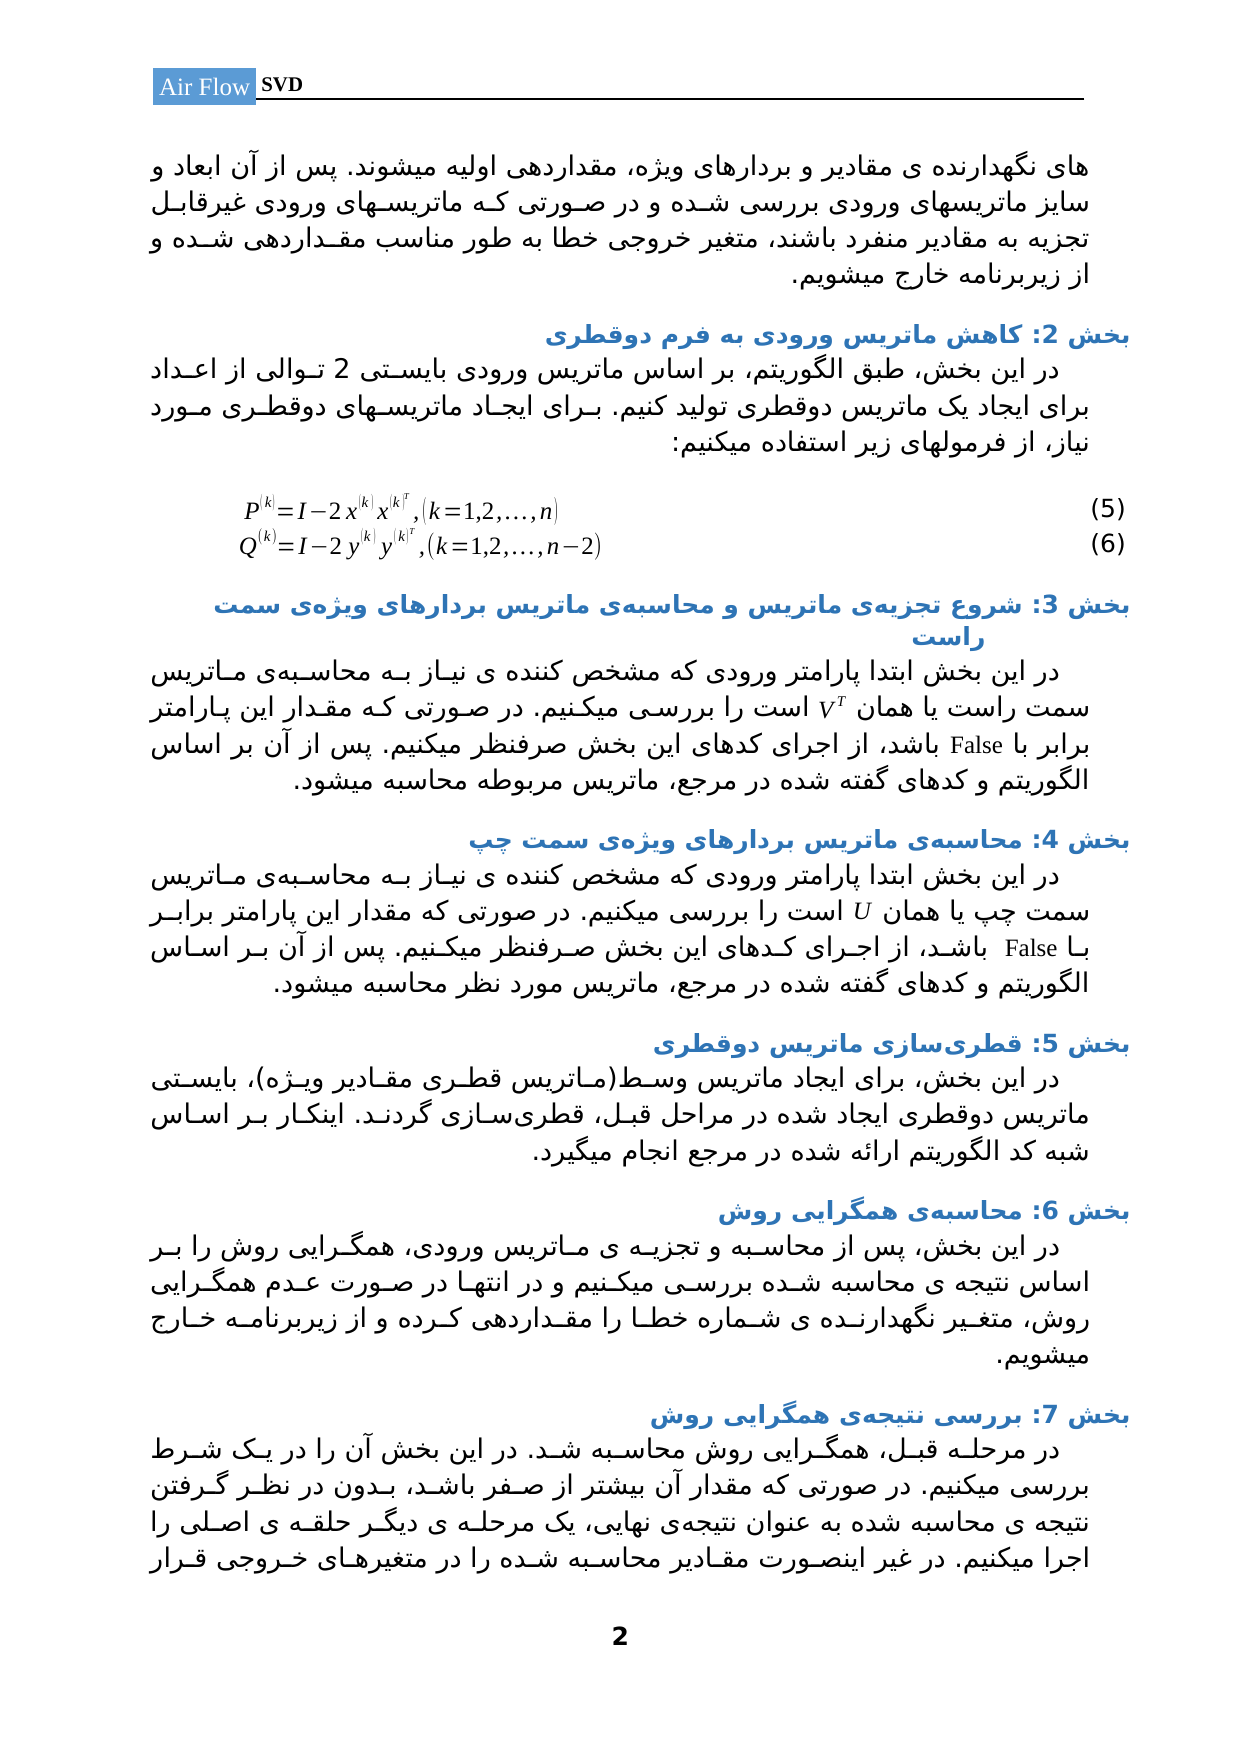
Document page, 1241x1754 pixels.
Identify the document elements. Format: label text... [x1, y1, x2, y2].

text در این بخش ابتدا پارامتر ورودی که مشخص کننده ی نیاز به محاسبه‌ی ماتریس سمت چپ یا همان است را بررسی میکنیم. در صورتی که مقدار این پارامتر برابر با False باشد، از اجرای کدهای این بخش صرفنظر میکنیم. پس از آن بر اساس الگوریتم و کدهای گفته شده در مرجع، ماتریس مورد نظر محاسبه میشود. [150, 859, 1090, 999]
text محاسبه‌ی ماتریس بردارهای ویژه‌ی سمت چپ [150, 826, 1023, 855]
text در این بخش، پس از محاسبه و تجزیه ی ماتریس ورودی، همگرایی روش را بر اساس نتیجه ی محاسبه شده بررسی میکنیم و در انتها در صورت عدم همگرایی روش، متغیر نگهدارنده ی شماره خطا را مقداردهی کرده و از زیربرنامه خارج میشویم. [150, 1230, 1090, 1370]
text بررسی نتیجه‌ی همگرایی روش [150, 1400, 1023, 1429]
text کاهش ماتریس ورودی به فرم دوقطری [150, 320, 1023, 349]
text در این بخش، برای ایجاد ماتریس وسط(ماتریس قطری مقادیر ویژه)، بایستی ماتریس دوقطری ایجاد شده در مراحل قبل، قطری‌سازی گردند. اینکار بر اساس شبه کد الگوریتم ارائه شده در مرجع انجام میگیرد. [150, 1063, 1090, 1167]
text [150, 1433, 1090, 1574]
text قطری‌سازی ماتریس دوقطری [150, 1029, 1023, 1058]
text شروع تجزیه‌ی ماتریس و محاسبه‌ی ماتریس بردارهای ویژه‌ی سمت راست [150, 591, 1023, 651]
text محاسبه‌ی همگرایی روش [150, 1196, 1023, 1226]
text در این بخش ابتدا پارامتر ورودی که مشخص کننده ی نیاز به محاسبه‌ی ماتریس سمت راست یا همان است را بررسی میکنیم. در صورتی که مقدار این پارامتر برابر با False باشد، از اجرای کدهای این بخش صرفنظر میکنیم. پس از آن بر اساس الگوریتم و کدهای گفته شده در مرجع، ماتریس مربوطه محاسبه میشود. [150, 656, 1090, 796]
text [150, 150, 1090, 290]
text در این بخش، طبق الگوریتم، بر اساس ماتریس ورودی بایستی 2 توالی از اعداد برای ایجاد یک ماتریس دوقطری تولید کنیم. برای ایجاد ماتریسهای دوقطری مورد نیاز، از فرمولهای زیر استفاده میکنیم: [150, 353, 1090, 458]
